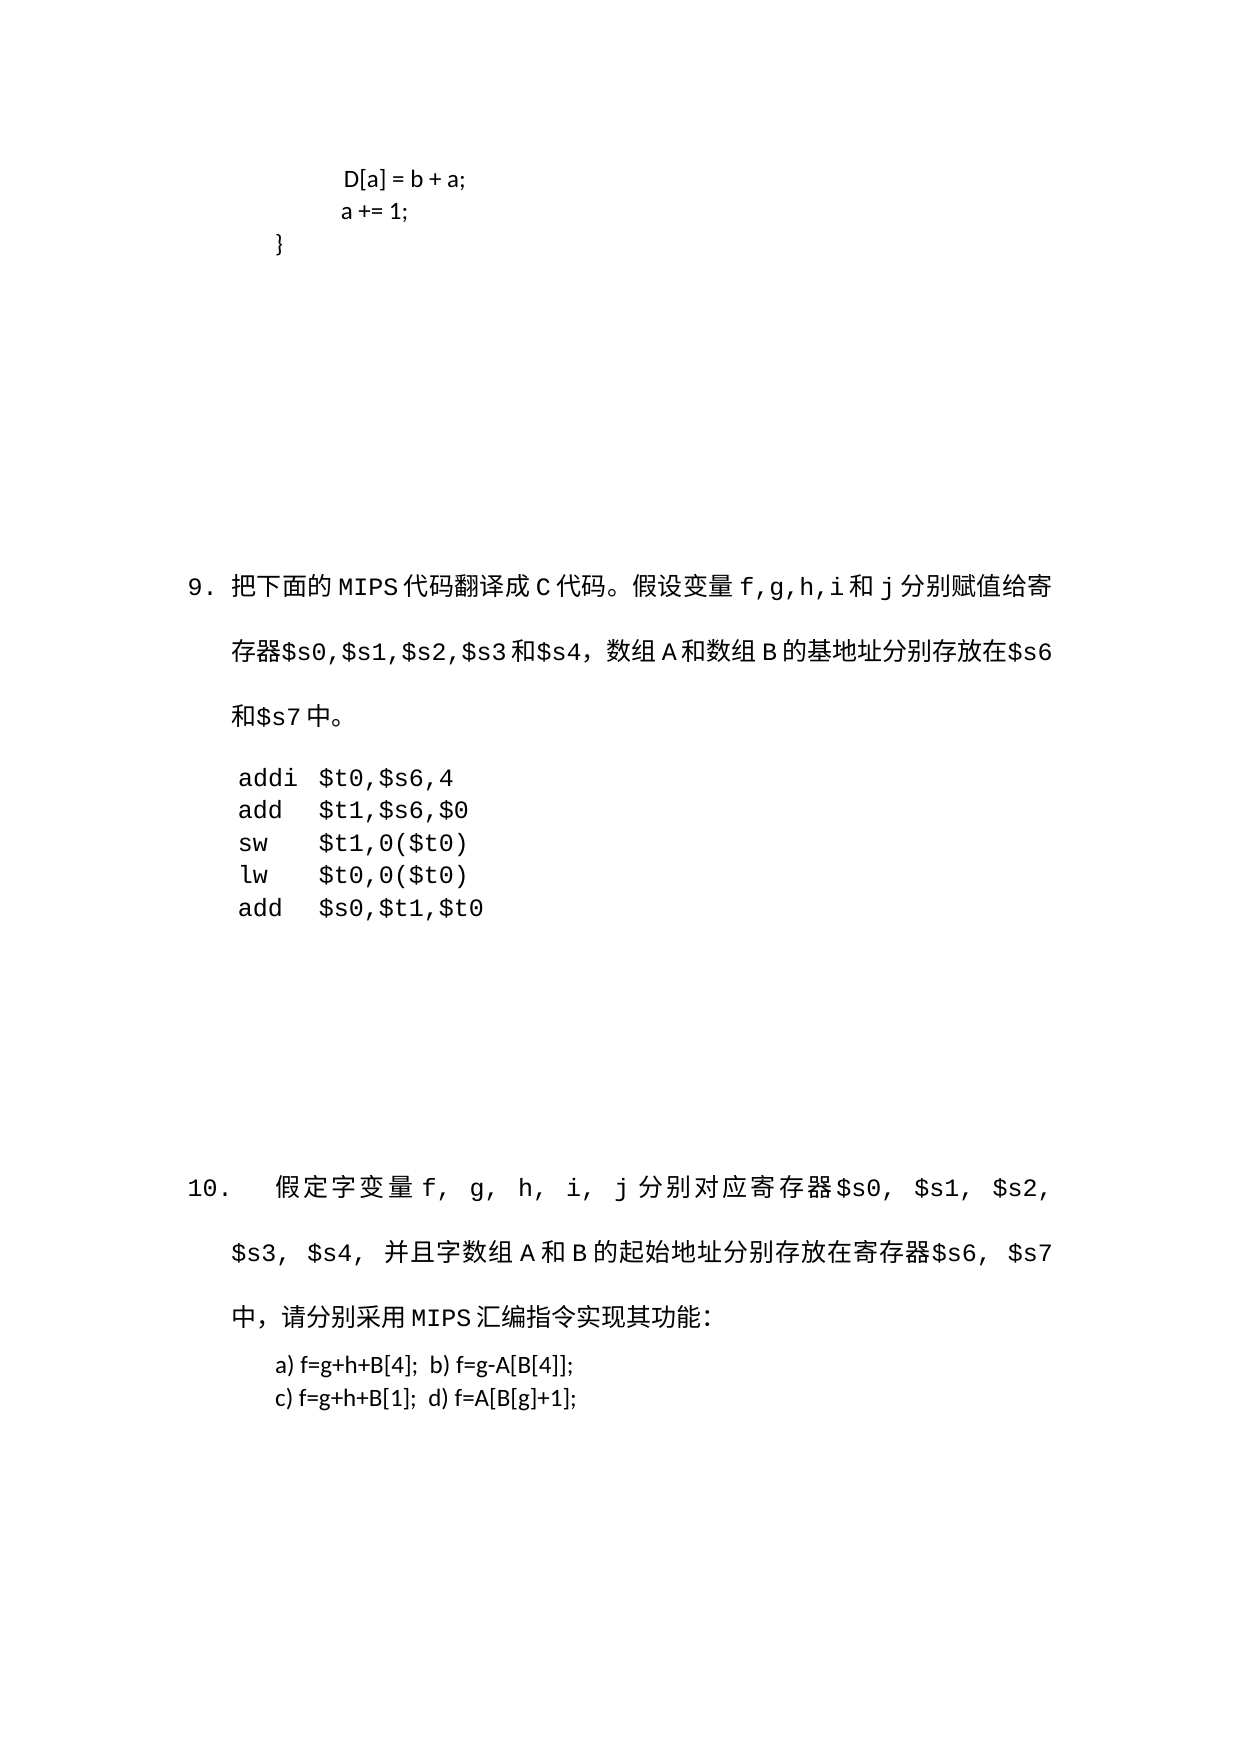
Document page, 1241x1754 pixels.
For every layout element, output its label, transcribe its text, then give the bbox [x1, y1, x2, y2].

list 假定字变量f, g, h, i, j分别对应寄存器$s0, $s1, $s2, $s3, $s4, 并且字数组A和B的起始地址分别存放在寄存器$s6, $s7中，请分别采用MIPS汇编指令实现其功能： [187, 1153, 1053, 1348]
text addi $t0,$s6,4 [238, 763, 1053, 796]
text add $s0,$t1,$t0 [238, 893, 1053, 926]
text c) f=g+h+B[1]; d) f=A[B[g]+1]; [275, 1381, 1053, 1413]
text a += 1; [297, 194, 1053, 227]
text sw $t1,0($t0) [238, 828, 1053, 861]
text a) f=g+h+B[4]; b) f=g-A[B[4]]; [275, 1348, 1053, 1381]
text lw $t0,0($t0) [238, 861, 1053, 893]
list 把下面的MIPS代码翻译成C代码。假设变量f,g,h,i和j分别赋值给寄存器$s0,$s1,$s2,$s3和$s4，数组A和数组B的基地址分别存放在$s6和$s7中。 [187, 552, 1053, 747]
text } [275, 227, 1053, 259]
text D[a] = b + a; [319, 162, 1053, 194]
text add $t1,$s6,$0 [238, 796, 1053, 828]
